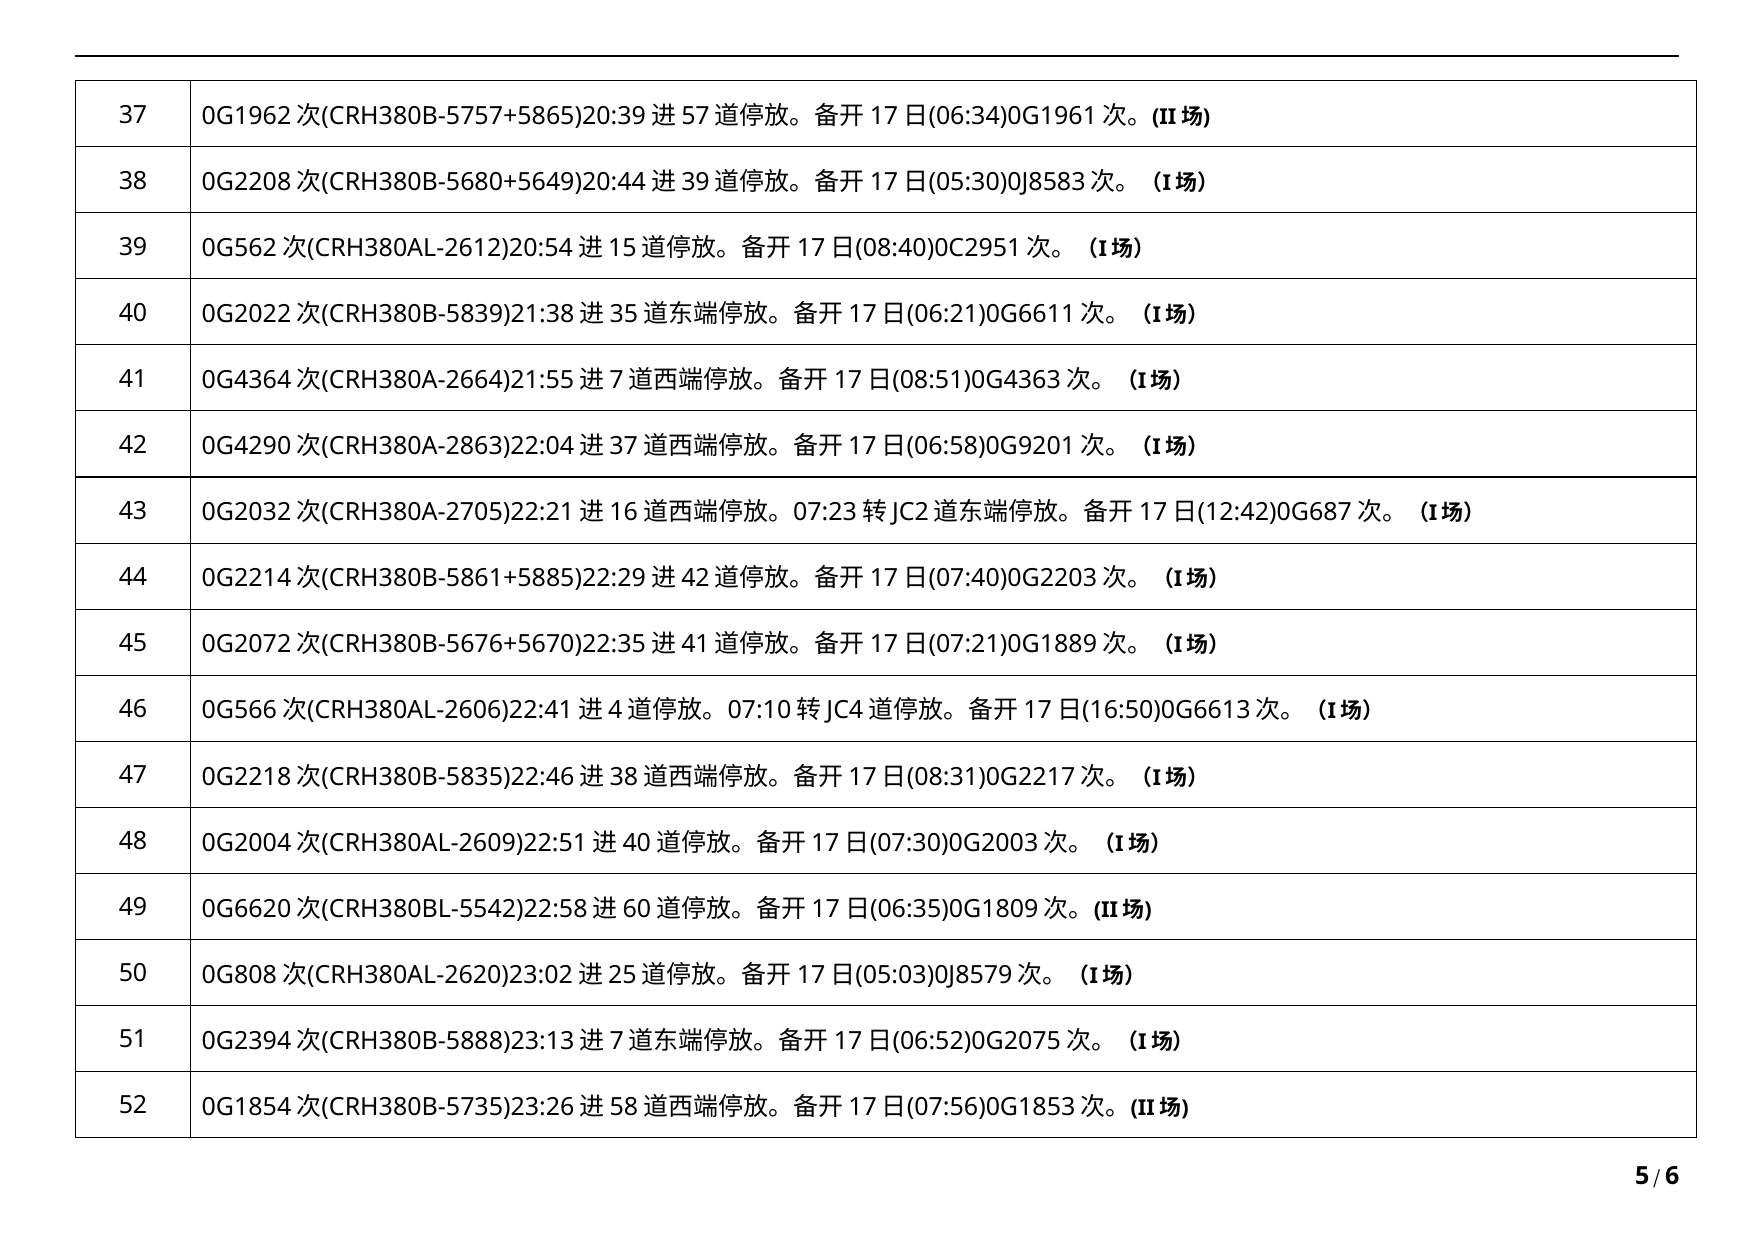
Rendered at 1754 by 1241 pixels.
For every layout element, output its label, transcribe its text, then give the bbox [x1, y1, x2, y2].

table_cell 50 [76, 940, 190, 1005]
table_cell 0G562次(CRH380AL-2612)20:54进15道停放。备开17日(08:40)0C2951次。（I场） [191, 213, 1696, 278]
table_cell 0G2214次(CRH380B-5861+5885)22:29进42道停放。备开17日(07:40)0G2203次。（I场） [191, 544, 1696, 608]
table_cell 0G2218次(CRH380B-5835)22:46进38道西端停放。备开17日(08:31)0G2217次。（I场） [191, 742, 1696, 807]
table_cell 40 [76, 279, 190, 344]
table_cell 39 [76, 213, 190, 278]
table_cell 41 [76, 345, 190, 410]
table_cell 0G566次(CRH380AL-2606)22:41进4道停放。07:10转JC4道停放。备开17日(16:50)0G6613次。（I场） [191, 676, 1696, 741]
table_cell 45 [76, 610, 190, 674]
table_cell 48 [76, 808, 190, 873]
table_cell 47 [76, 742, 190, 807]
table_cell 0G2022次(CRH380B-5839)21:38进35道东端停放。备开17日(06:21)0G6611次。（I场） [191, 279, 1696, 344]
table_cell 0G2032次(CRH380A-2705)22:21进16道西端停放。07:23转JC2道东端停放。备开17日(12:42)0G687次。（I场） [191, 478, 1696, 542]
table_cell 0G4290次(CRH380A-2863)22:04进37道西端停放。备开17日(06:58)0G9201次。（I场） [191, 411, 1696, 476]
table_cell 42 [76, 411, 190, 476]
table_cell 0G6620次(CRH380BL-5542)22:58进60道停放。备开17日(06:35)0G1809次。(II场) [191, 874, 1696, 939]
table_cell 0G2072次(CRH380B-5676+5670)22:35进41道停放。备开17日(07:21)0G1889次。（I场） [191, 610, 1696, 674]
table_cell 0G2004次(CRH380AL-2609)22:51进40道停放。备开17日(07:30)0G2003次。（I场） [191, 808, 1696, 873]
table_cell 52 [76, 1072, 190, 1137]
table_cell 0G4364次(CRH380A-2664)21:55进7道西端停放。备开17日(08:51)0G4363次。（I场） [191, 345, 1696, 410]
table_cell 0G1854次(CRH380B-5735)23:26进58道西端停放。备开17日(07:56)0G1853次。(II场) [191, 1072, 1696, 1137]
table_cell 0G1962次(CRH380B-5757+5865)20:39进57道停放。备开17日(06:34)0G1961次。(II场) [191, 81, 1696, 146]
table_cell 44 [76, 544, 190, 608]
table_cell 49 [76, 874, 190, 939]
table_cell 43 [76, 478, 190, 542]
table_cell 0G2394次(CRH380B-5888)23:13进7道东端停放。备开17日(06:52)0G2075次。（I场） [191, 1006, 1696, 1071]
table_cell 0G2208次(CRH380B-5680+5649)20:44进39道停放。备开17日(05:30)0J8583次。（I场） [191, 147, 1696, 212]
table_cell 0G808次(CRH380AL-2620)23:02进25道停放。备开17日(05:03)0J8579次。（I场） [191, 940, 1696, 1005]
table_cell 51 [76, 1006, 190, 1071]
table_cell 38 [76, 147, 190, 212]
table_cell 46 [76, 676, 190, 741]
table_cell 37 [76, 81, 190, 146]
